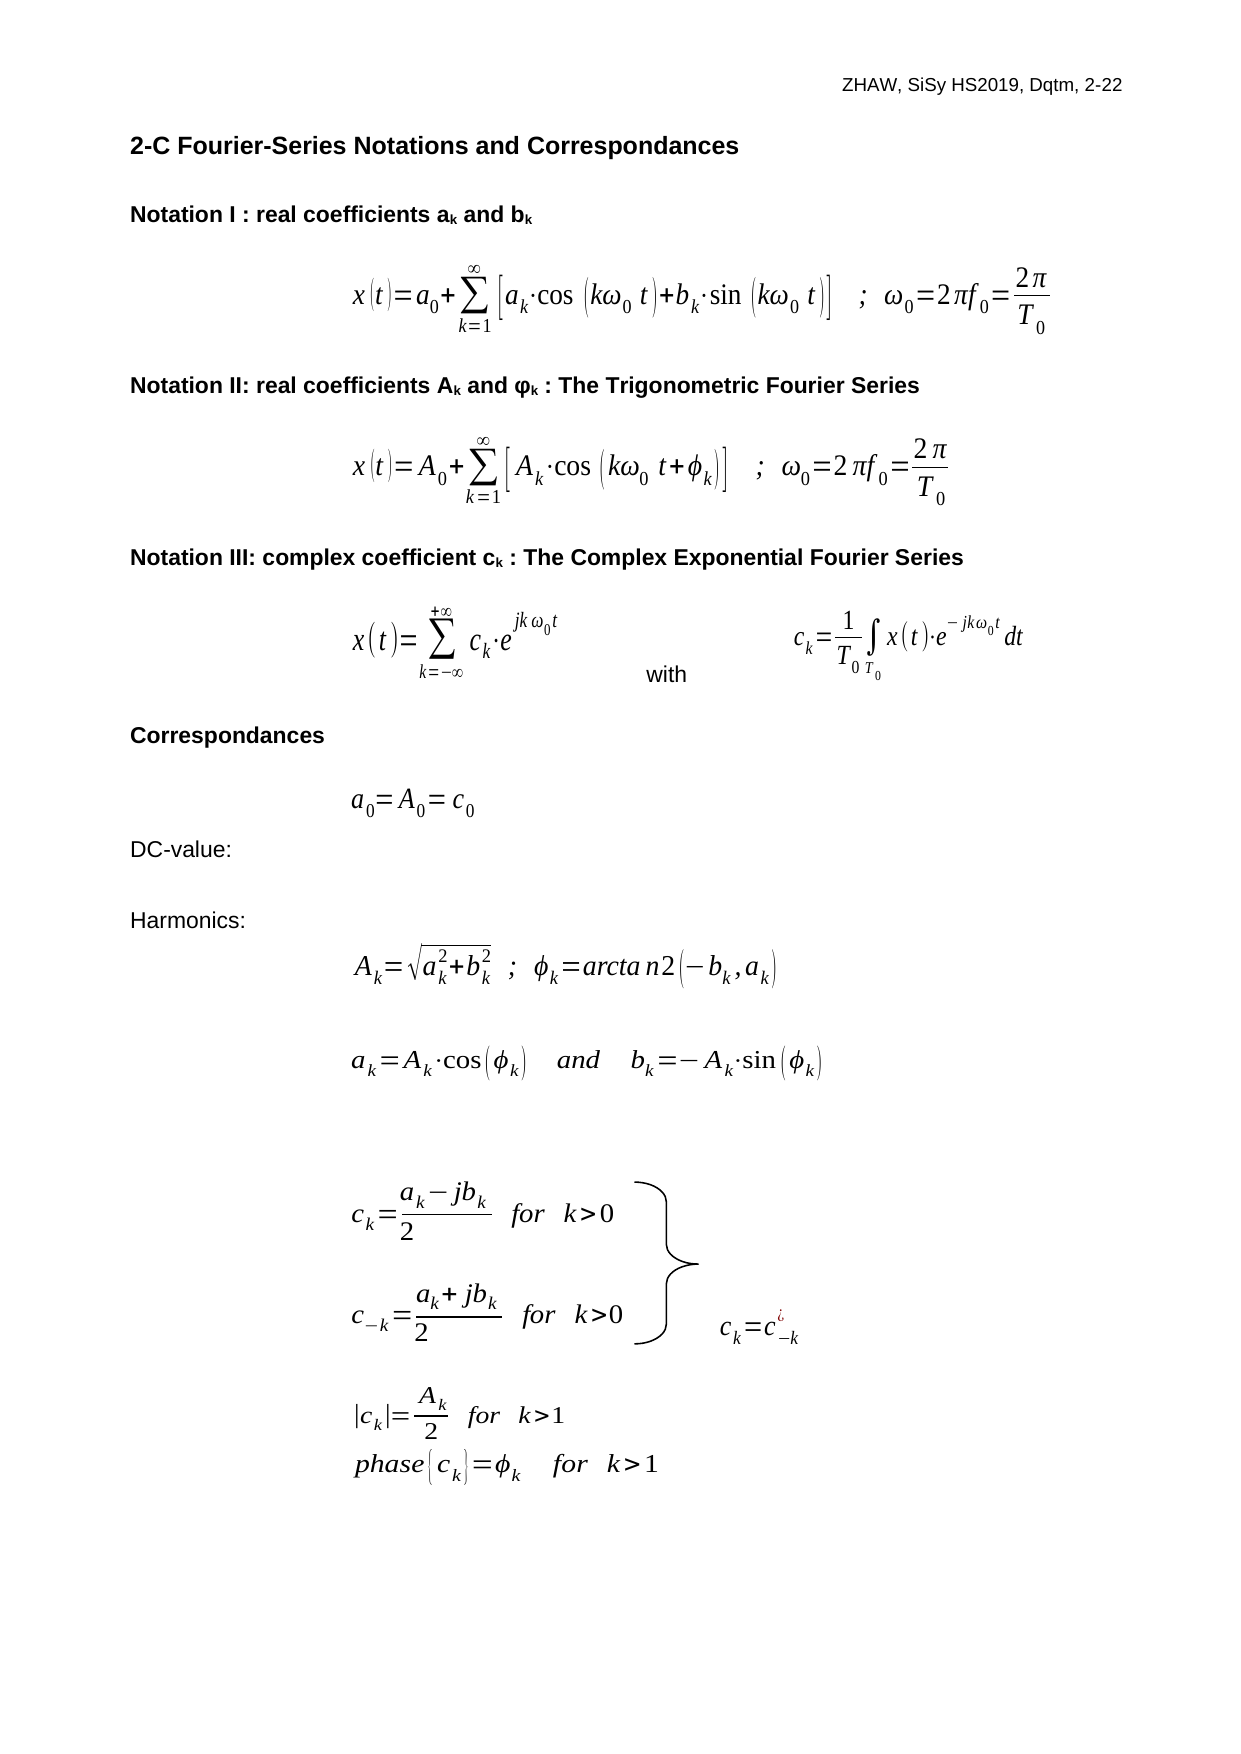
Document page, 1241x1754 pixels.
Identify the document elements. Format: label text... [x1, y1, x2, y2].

text DC-value: [130, 782, 1122, 862]
text Harmonics: [130, 871, 1122, 934]
subtitle 2-C Fourier-Series Notations and Correspondances [130, 131, 1122, 160]
text Notation III: complex coefficient ck : The Complex Exponential Fourier Series [130, 544, 1122, 571]
text Correspondances [130, 722, 1122, 748]
text with [277, 604, 1122, 688]
text Notation I : real coefficients ak and bk [130, 201, 1122, 227]
text Notation II: real coefficients Ak and φk : The Trigonometric Fourier Series [130, 372, 1122, 399]
